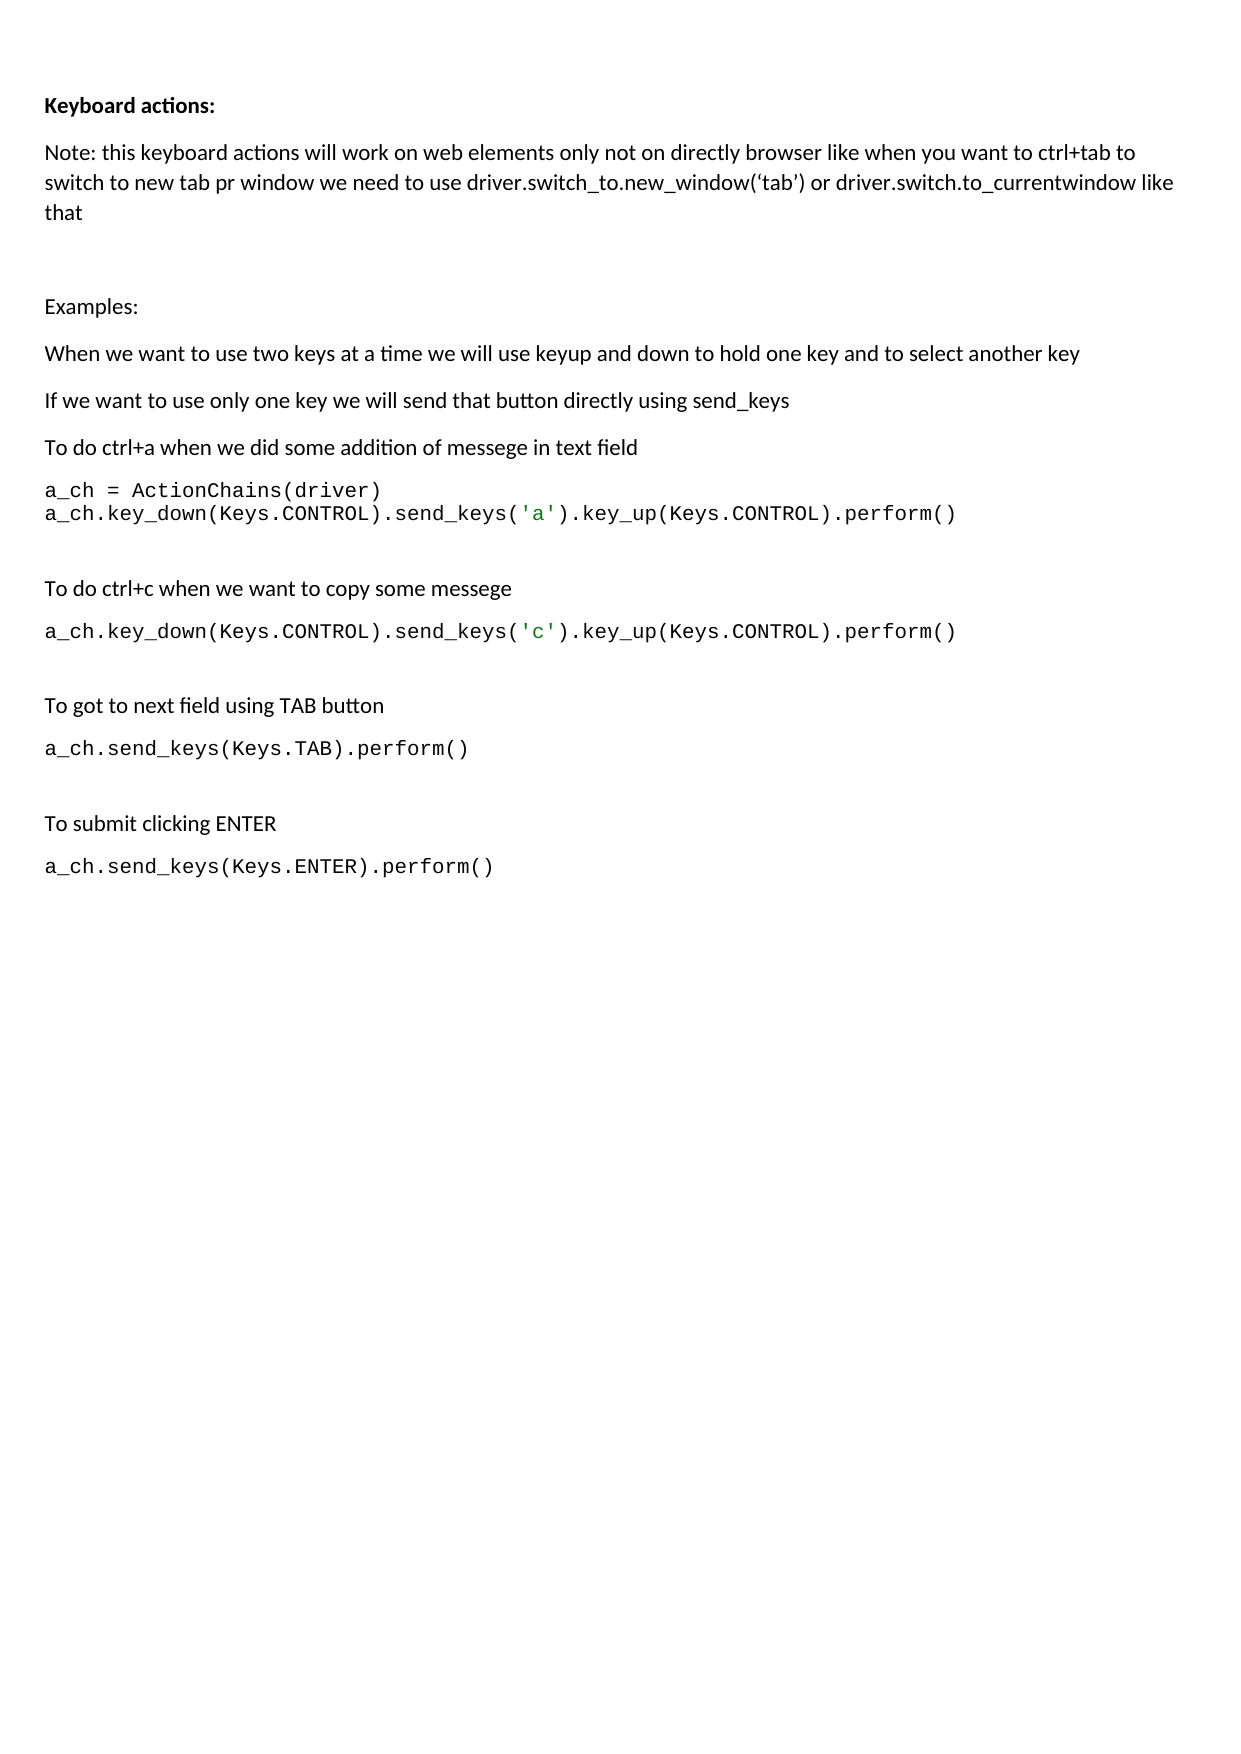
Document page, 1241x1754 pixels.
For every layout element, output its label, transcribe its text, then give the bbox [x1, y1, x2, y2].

text If we want to use only one key we will send that button directly using send_keys [44, 386, 1196, 414]
text To do ctrl+c when we want to copy some messege [44, 574, 1196, 602]
text When we want to use two keys at a time we will use keyup and down to hold one key and to select another key [44, 339, 1196, 367]
text To submit clicking ENTER [44, 809, 1196, 837]
text Note: this keyboard actions will work on web elements only not on directly browser like when you want to ctrl+tab to switch to new tab pr window we need to use driver.switch_to.new_window(‘tab’) or driver.switch.to_currentwindow like that [44, 138, 1196, 227]
text To do ctrl+a when we did some addition of messege in text field [44, 433, 1196, 461]
text a_ch.send_keys(Keys.ENTER).perform() [44, 856, 1196, 879]
text a_ch.key_down(Keys.CONTROL).send_keys('c').key_up(Keys.CONTROL).perform() [44, 621, 1196, 644]
text Examples: [44, 292, 1196, 320]
text Keyboard actions: [44, 91, 1196, 119]
text a_ch.send_keys(Keys.TAB).perform() [44, 738, 1196, 762]
text To got to next field using TAB button [44, 691, 1196, 719]
text a_ch = ActionChains(driver) a_ch.key_down(Keys.CONTROL).send_keys('a').key_up(Keys.CONTROL).perform() [44, 480, 1196, 527]
